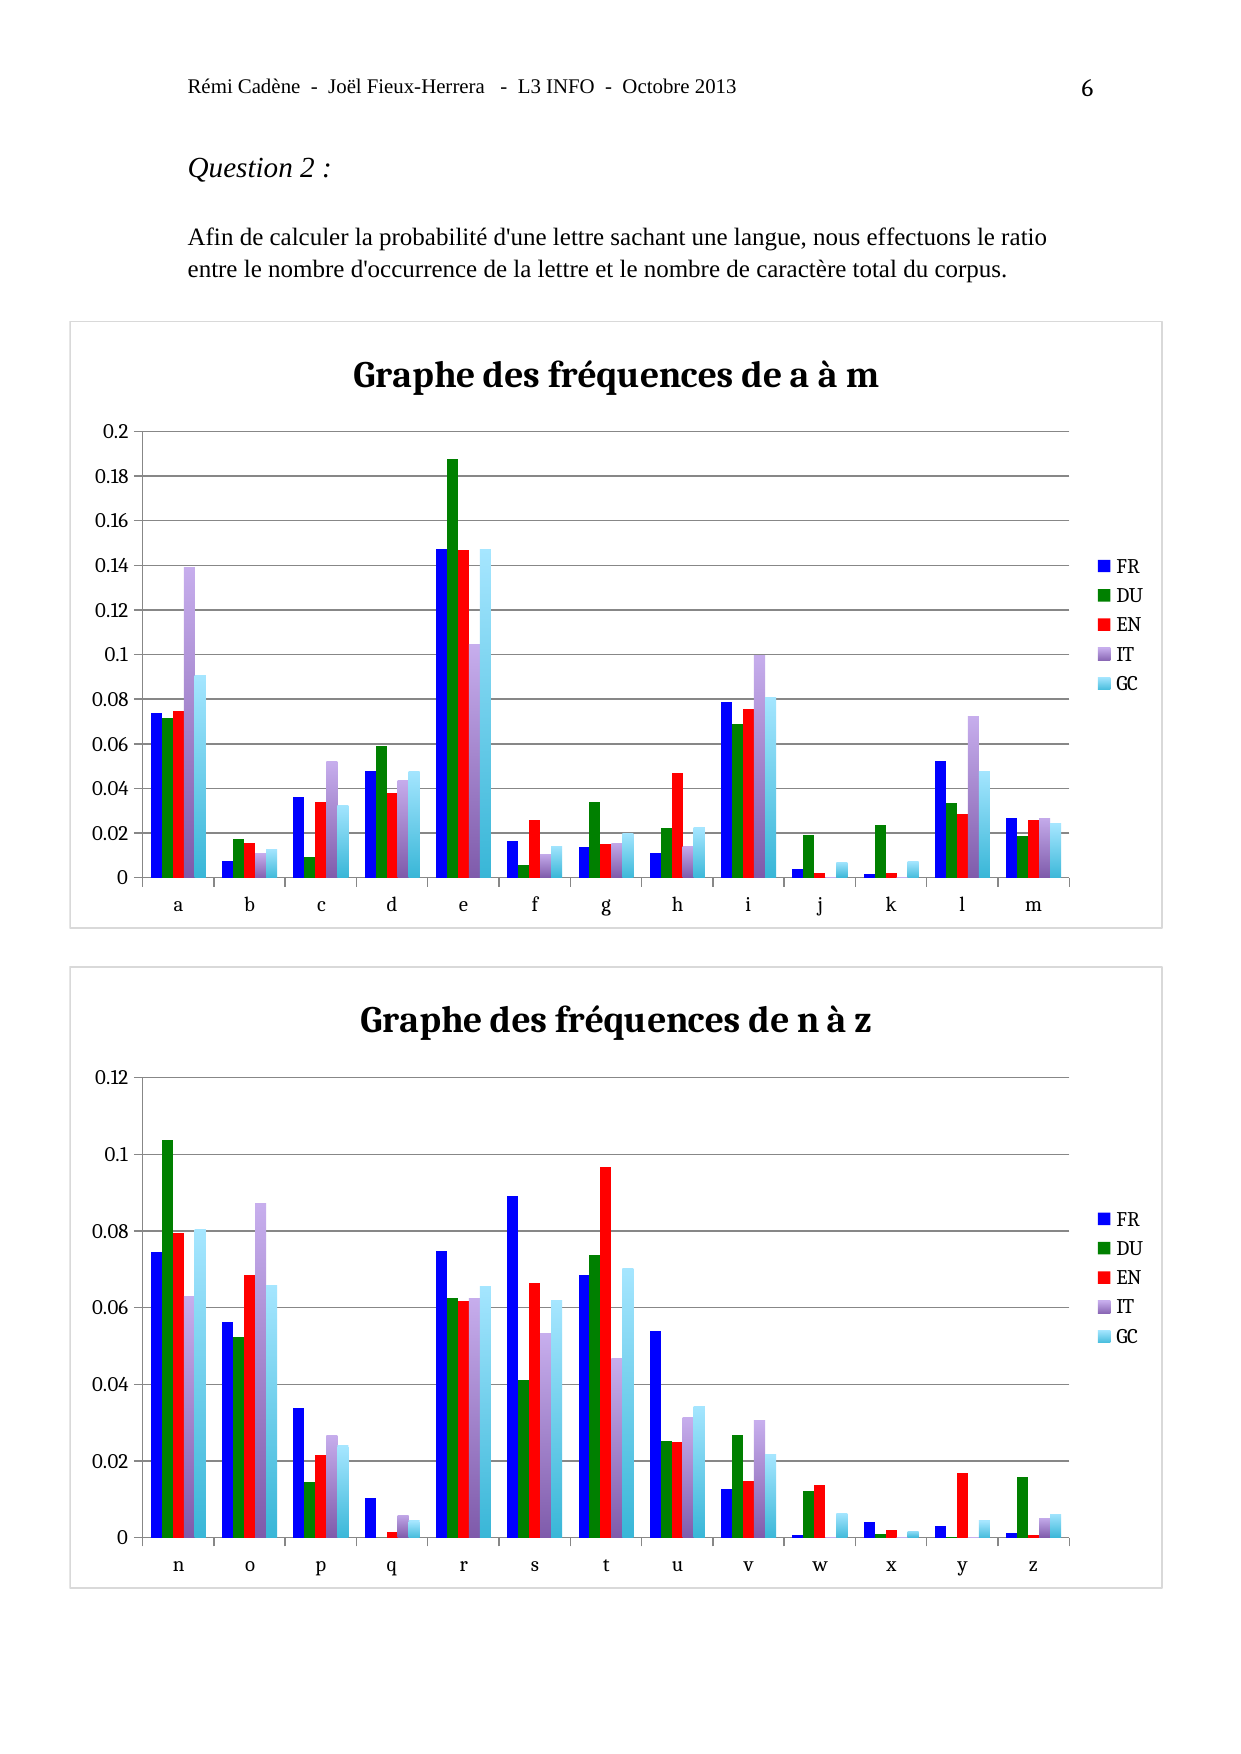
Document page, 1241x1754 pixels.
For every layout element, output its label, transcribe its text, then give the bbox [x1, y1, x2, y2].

text Question 2 : [187, 150, 1093, 183]
text Afin de calculer la probabilité d'une lettre sachant une langue, nous effectuons le ratio entre le nombre d'occurrence de la lettre et le nombre de caractère total du corpus. [187, 188, 1093, 283]
